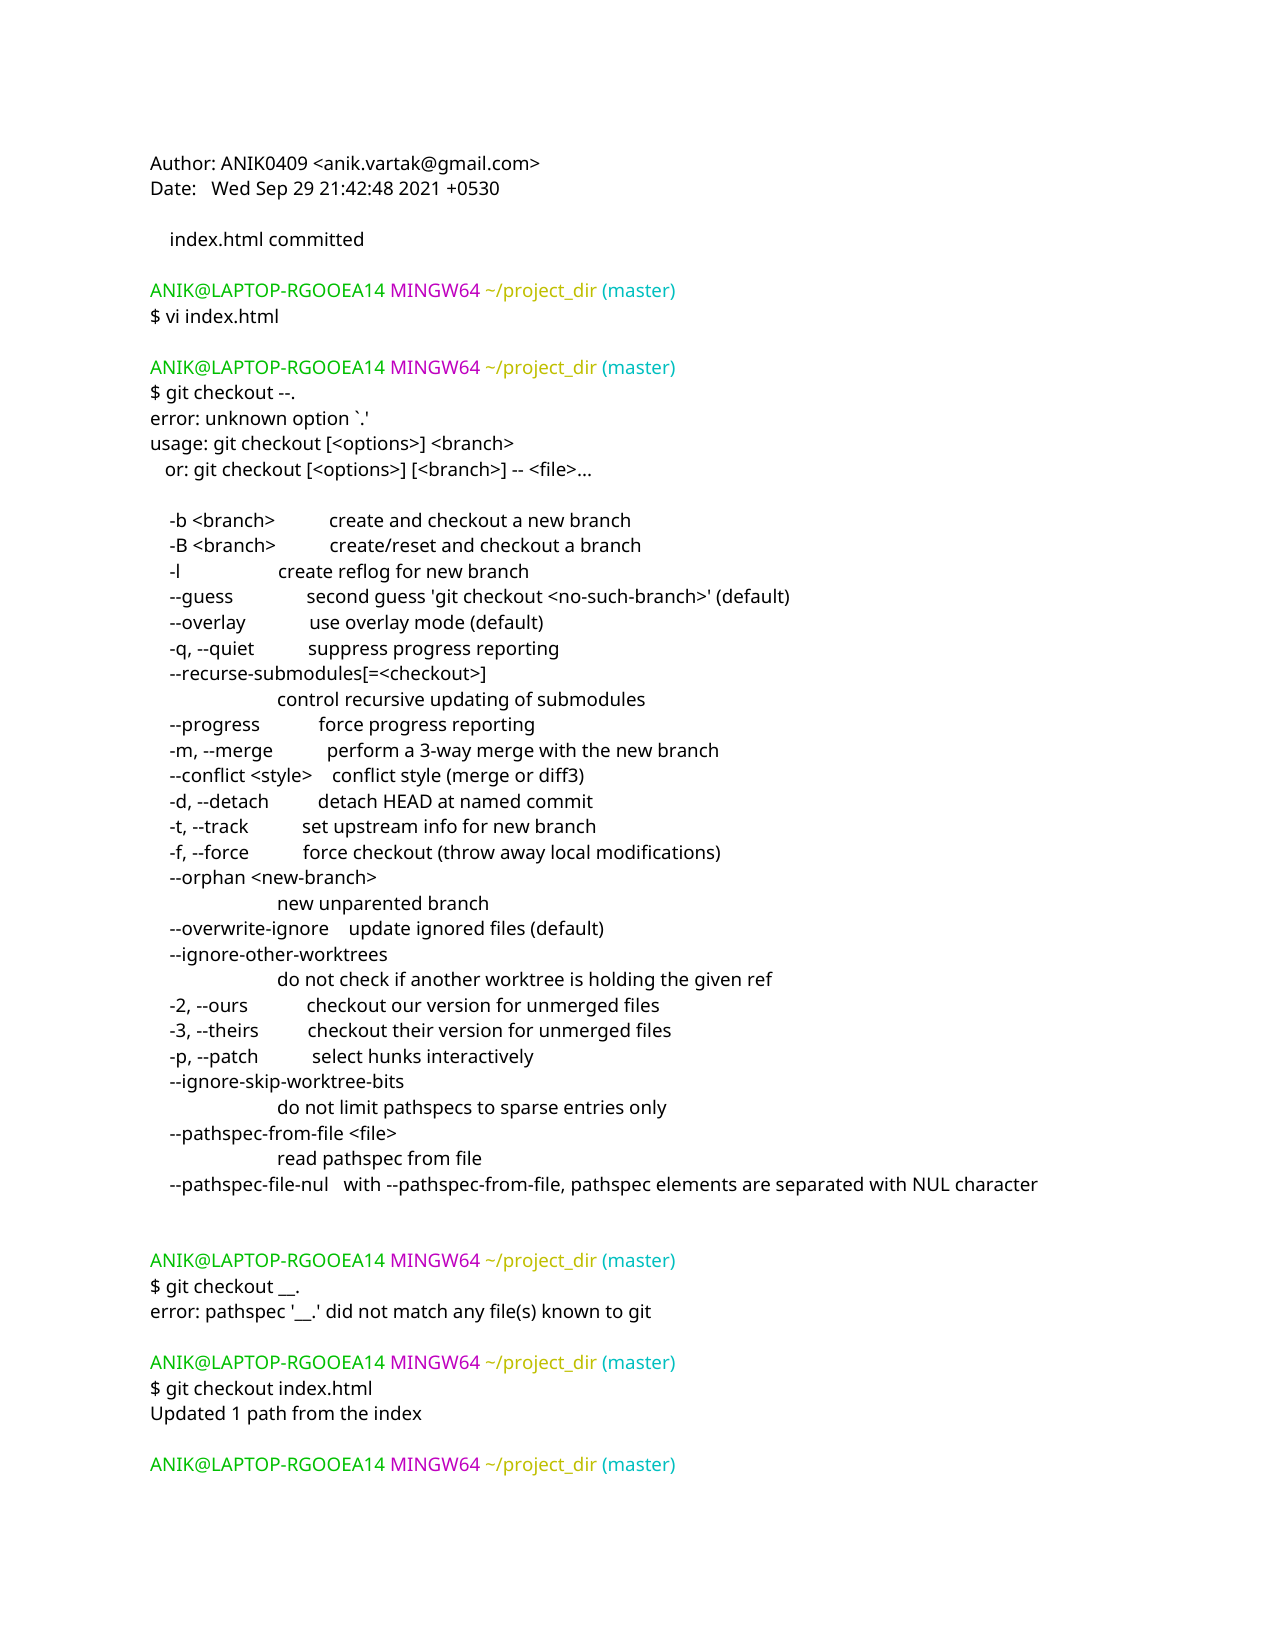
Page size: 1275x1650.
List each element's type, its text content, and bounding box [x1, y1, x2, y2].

text index.html committed [150, 227, 1125, 252]
text error: pathspec '__.' did not match any file(s) known to git [150, 1298, 1125, 1324]
text $ git checkout --. [150, 380, 1125, 405]
text new unparented branch [150, 890, 1125, 916]
text -2, --ours checkout our version for unmerged files [150, 992, 1125, 1018]
text $ git checkout index.html [150, 1375, 1125, 1401]
text -m, --merge perform a 3-way merge with the new branch [150, 737, 1125, 762]
text control recursive updating of submodules [150, 686, 1125, 711]
text Date: Wed Sep 29 21:42:48 2021 +0530 [150, 176, 1125, 201]
text -d, --detach detach HEAD at named commit [150, 788, 1125, 813]
text -q, --quiet suppress progress reporting [150, 635, 1125, 660]
text --overlay use overlay mode (default) [150, 609, 1125, 635]
text --progress force progress reporting [150, 711, 1125, 737]
text $ git checkout __. [150, 1273, 1125, 1298]
text -p, --patch select hunks interactively [150, 1043, 1125, 1069]
text -B <branch> create/reset and checkout a branch [150, 533, 1125, 558]
text -t, --track set upstream info for new branch [150, 813, 1125, 839]
text --ignore-skip-worktree-bits [150, 1069, 1125, 1094]
text $ vi index.html [150, 303, 1125, 329]
text -l create reflog for new branch [150, 558, 1125, 584]
text ANIK@LAPTOP-RGOOEA14 MINGW64 ~/project_dir (master) [150, 278, 1125, 303]
text --pathspec-from-file <file> [150, 1120, 1125, 1145]
text error: unknown option `.' [150, 405, 1125, 431]
text -f, --force force checkout (throw away local modifications) [150, 839, 1125, 864]
text --overwrite-ignore update ignored files (default) [150, 916, 1125, 941]
text --guess second guess 'git checkout <no-such-branch>' (default) [150, 584, 1125, 609]
text do not check if another worktree is holding the given ref [150, 967, 1125, 992]
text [150, 1452, 1125, 1477]
text ANIK@LAPTOP-RGOOEA14 MINGW64 ~/project_dir (master) [150, 354, 1125, 380]
text --conflict <style> conflict style (merge or diff3) [150, 762, 1125, 788]
text --orphan <new-branch> [150, 864, 1125, 890]
text or: git checkout [<options>] [<branch>] -- <file>... [150, 456, 1125, 482]
text -3, --theirs checkout their version for unmerged files [150, 1018, 1125, 1043]
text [150, 150, 1125, 176]
text ANIK@LAPTOP-RGOOEA14 MINGW64 ~/project_dir (master) [150, 1247, 1125, 1273]
text -b <branch> create and checkout a new branch [150, 507, 1125, 533]
text --ignore-other-worktrees [150, 941, 1125, 967]
text read pathspec from file [150, 1145, 1125, 1171]
text --recurse-submodules[=<checkout>] [150, 660, 1125, 686]
text do not limit pathspecs to sparse entries only [150, 1094, 1125, 1120]
text Updated 1 path from the index [150, 1401, 1125, 1426]
text --pathspec-file-nul with --pathspec-from-file, pathspec elements are separated with NUL character [150, 1171, 1125, 1196]
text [150, 1349, 1125, 1375]
text usage: git checkout [<options>] <branch> [150, 431, 1125, 456]
